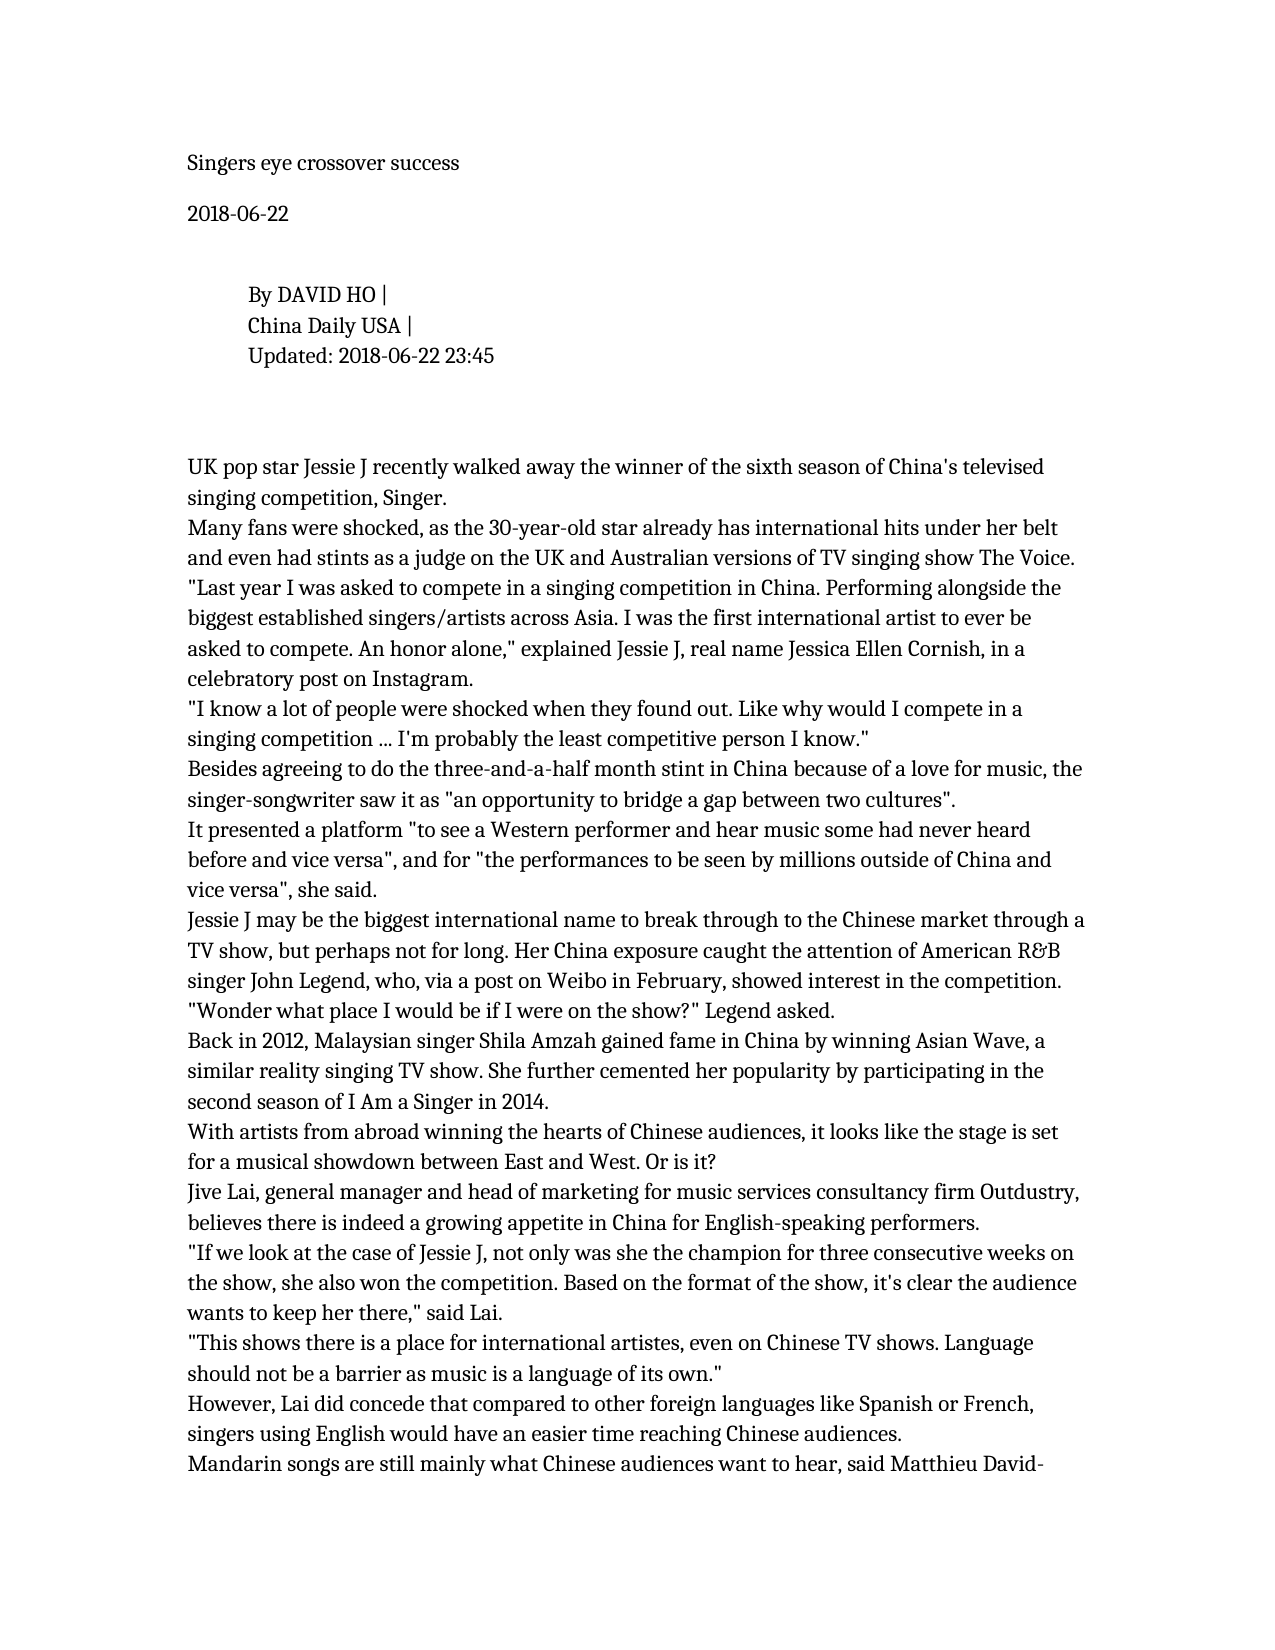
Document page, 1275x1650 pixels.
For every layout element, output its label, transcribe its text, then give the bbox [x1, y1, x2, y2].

text Singers eye crossover success [187, 150, 1087, 176]
text 2018-06-22 [187, 201, 1087, 227]
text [187, 424, 1087, 1477]
text By DAVID HO | China Daily USA | Updated: 2018-06-22 23:45 [187, 252, 1087, 399]
